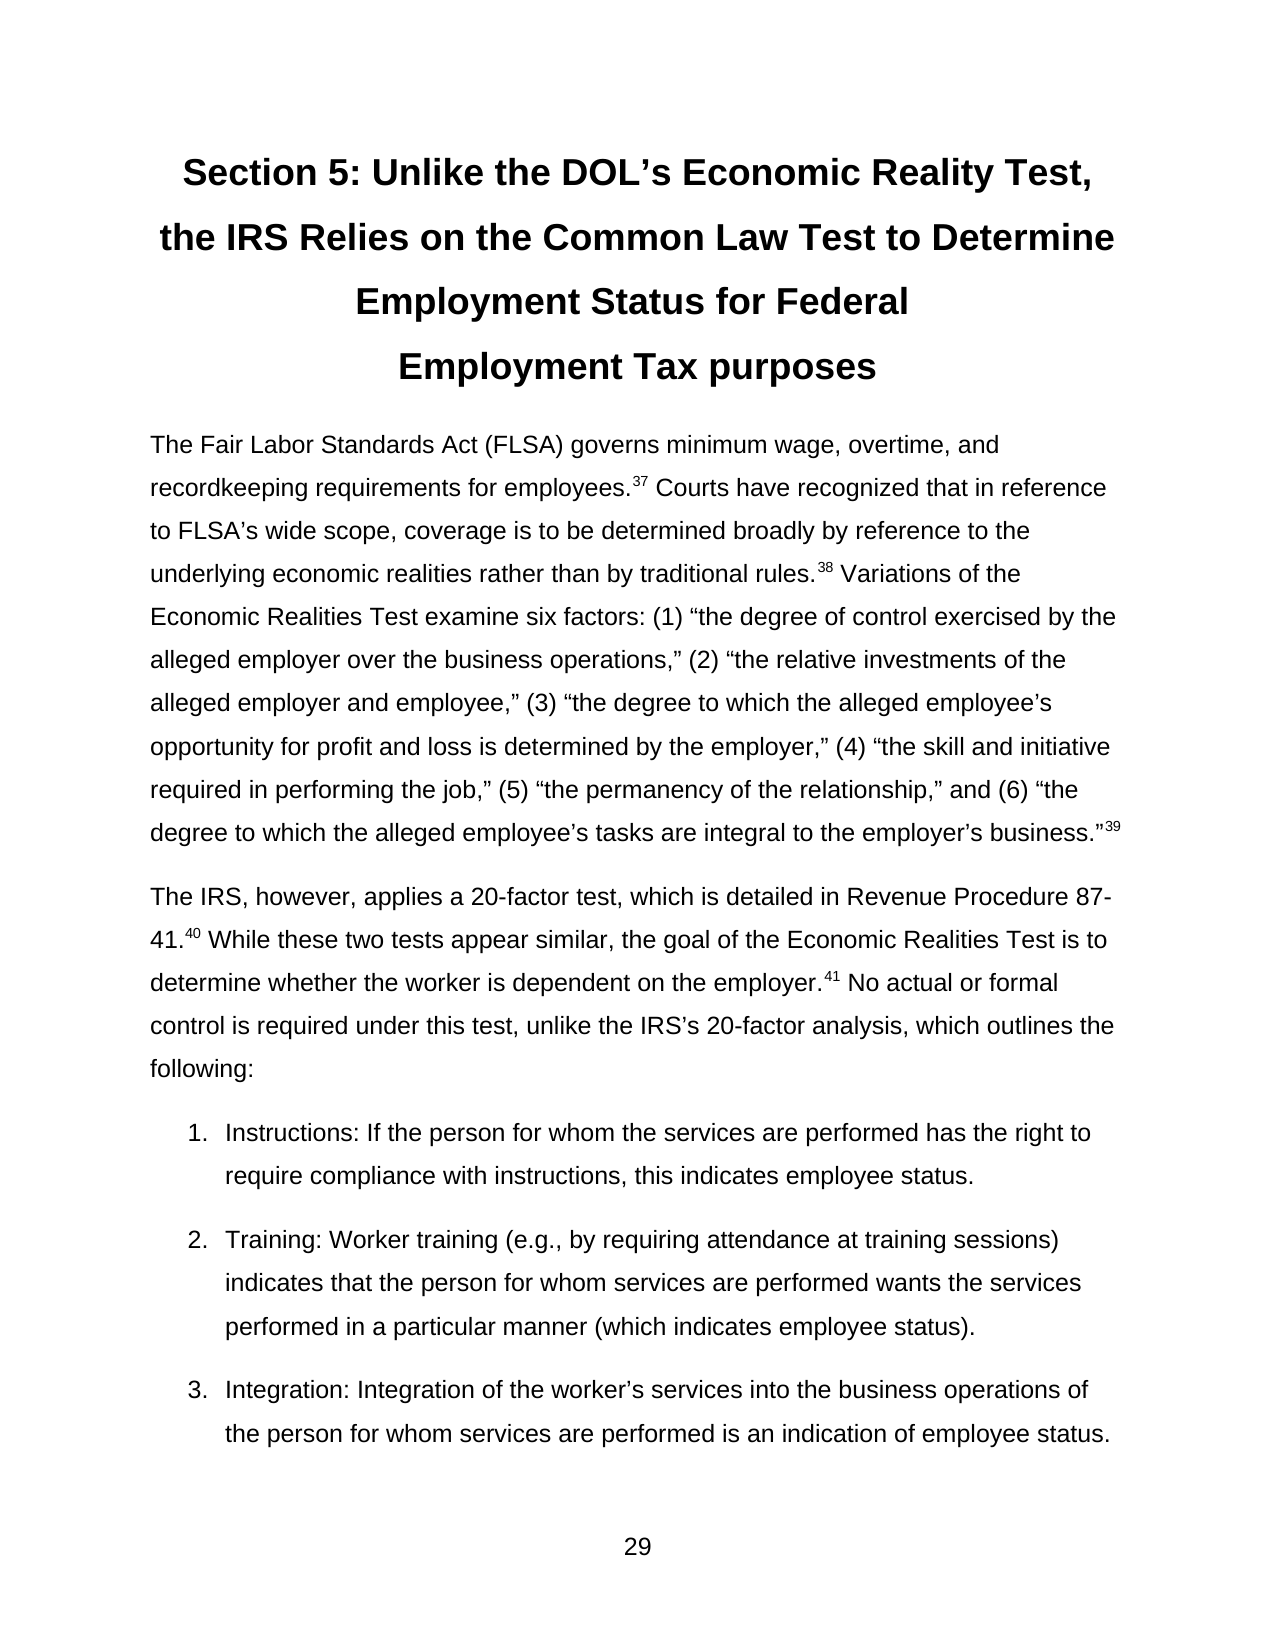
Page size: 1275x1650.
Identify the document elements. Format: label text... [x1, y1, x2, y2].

text Integration: Integration of the worker’s services into the business operations of the person for whom services are performed is an indication of employee status. [187, 1375, 1125, 1447]
text Training: Worker training (e.g., by requiring attendance at training sessions) indicates that the person for whom services are performed wants the services performed in a particular manner (which indicates employee status). [187, 1225, 1125, 1340]
text Instructions: If the person for whom the services are performed has the right to require compliance with instructions, this indicates employee status. [187, 1118, 1125, 1190]
text The IRS, however, applies a 20-factor test, which is detailed in Revenue Procedure 87-41. While these two tests appear similar, the goal of the Economic Realities Test is to determine whether the worker is dependent on the employer. No actual or formal control is required under this test, unlike the IRS’s 20-factor analysis, which outlines the following: [150, 882, 1125, 1083]
subtitle Section 5: Unlike the DOL’s Economic Reality Test, the IRS Relies on the Common Law Test to Determine Employment Status for Federal Employment Tax purposes [150, 150, 1125, 387]
text The Fair Labor Standards Act (FLSA) governs minimum wage, overtime, and recordkeeping requirements for employees. Courts have recognized that in reference to FLSA’s wide scope, coverage is to be determined broadly by reference to the underlying economic realities rather than by traditional rules. Variations of the Economic Realities Test examine six factors: (1) “the degree of control exercised by the alleged employer over the business operations,” (2) “the relative investments of the alleged employer and employee,” (3) “the degree to which the alleged employee’s opportunity for profit and loss is determined by the employer,” (4) “the skill and initiative required in performing the job,” (5) “the permanency of the relationship,” and (6) “the degree to which the alleged employee’s tasks are integral to the employer’s business.” [150, 429, 1125, 846]
